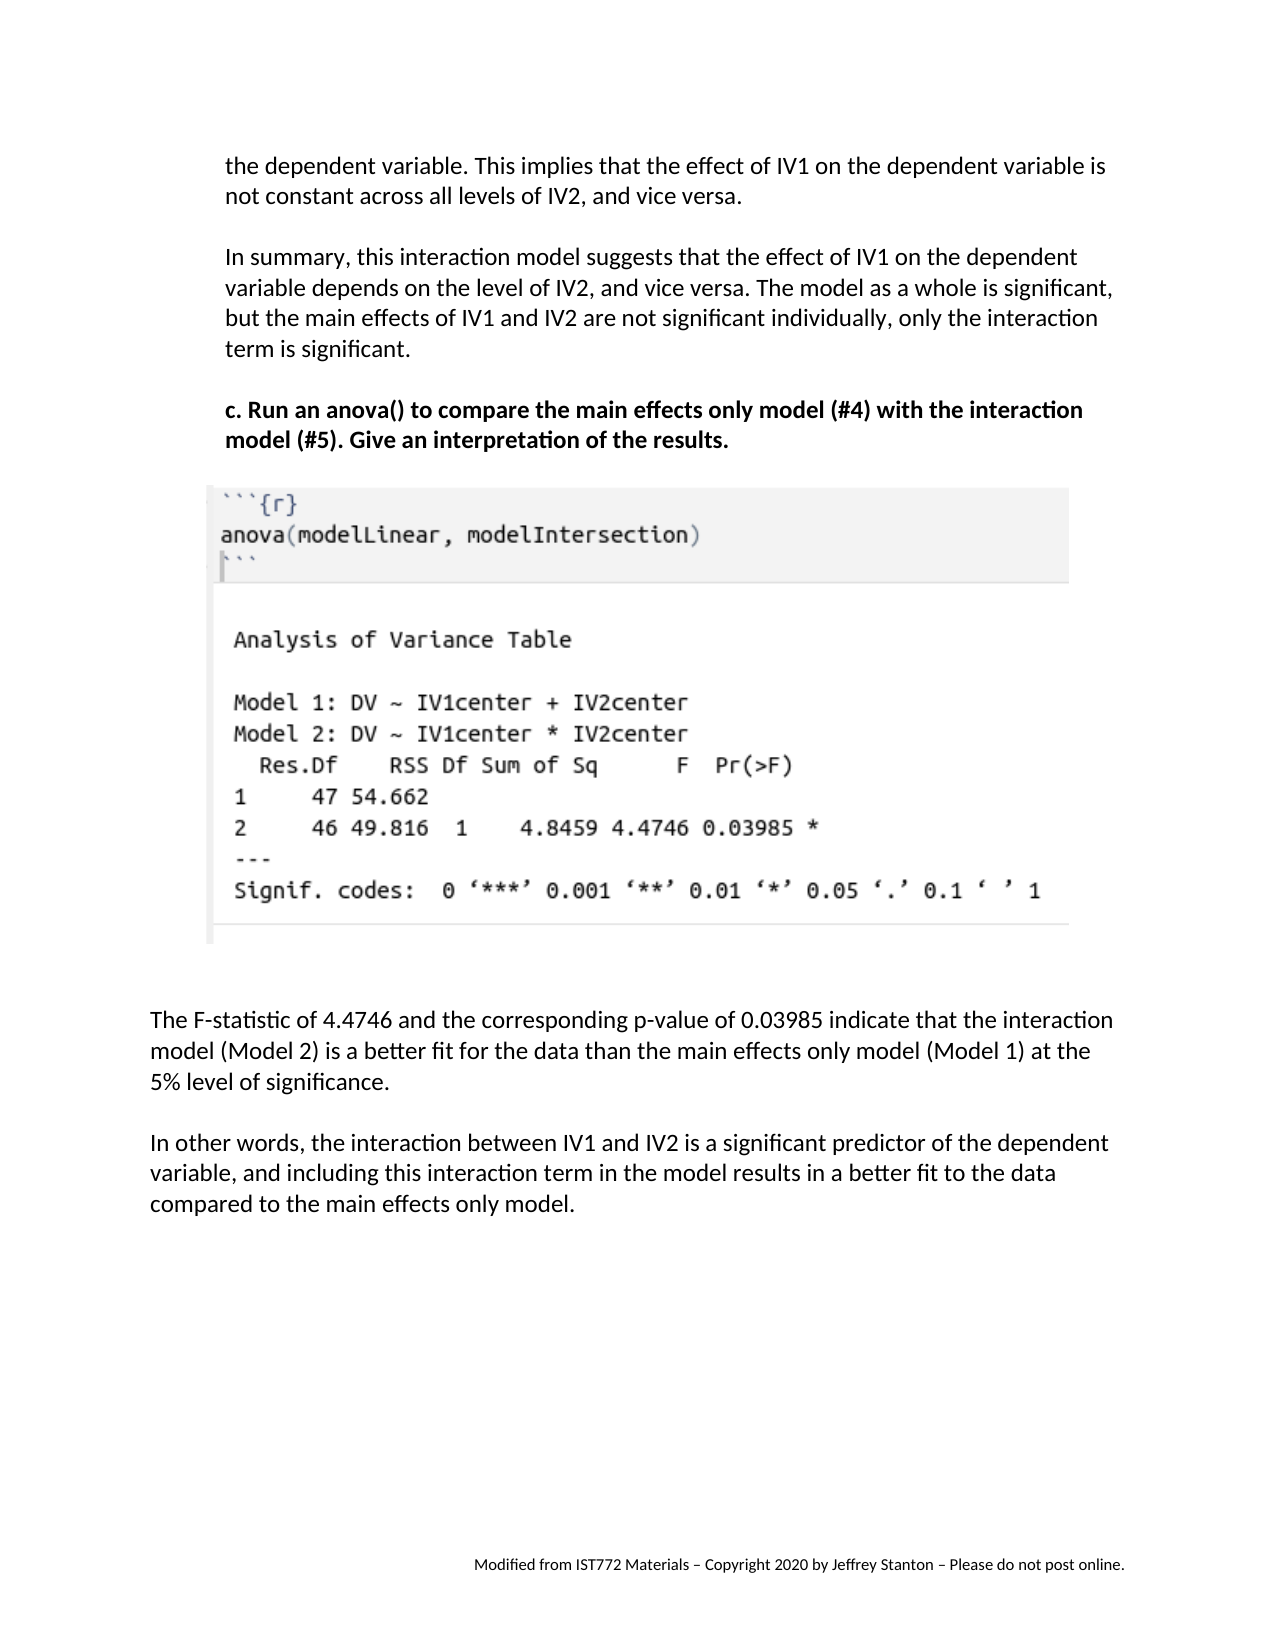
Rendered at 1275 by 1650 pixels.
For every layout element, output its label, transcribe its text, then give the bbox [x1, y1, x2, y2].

list In summary, this interaction model suggests that the effect of IV1 on the dependent variable depends on the level of IV2, and vice versa. The model as a whole is significant, but the main effects of IV1 and IV2 are not significant individually, only the interaction term is significant. [225, 242, 1125, 364]
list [225, 150, 1125, 211]
text In other words, the interaction between IV1 and IV2 is a significant predictor of the dependent variable, and including this interaction term in the model results in a better fit to the data compared to the main effects only model. [150, 1127, 1125, 1218]
list c. Run an anova() to compare the main effects only model (#4) with the interaction model (#5). Give an interpretation of the results. [225, 394, 1125, 455]
picture [206, 485, 1069, 944]
